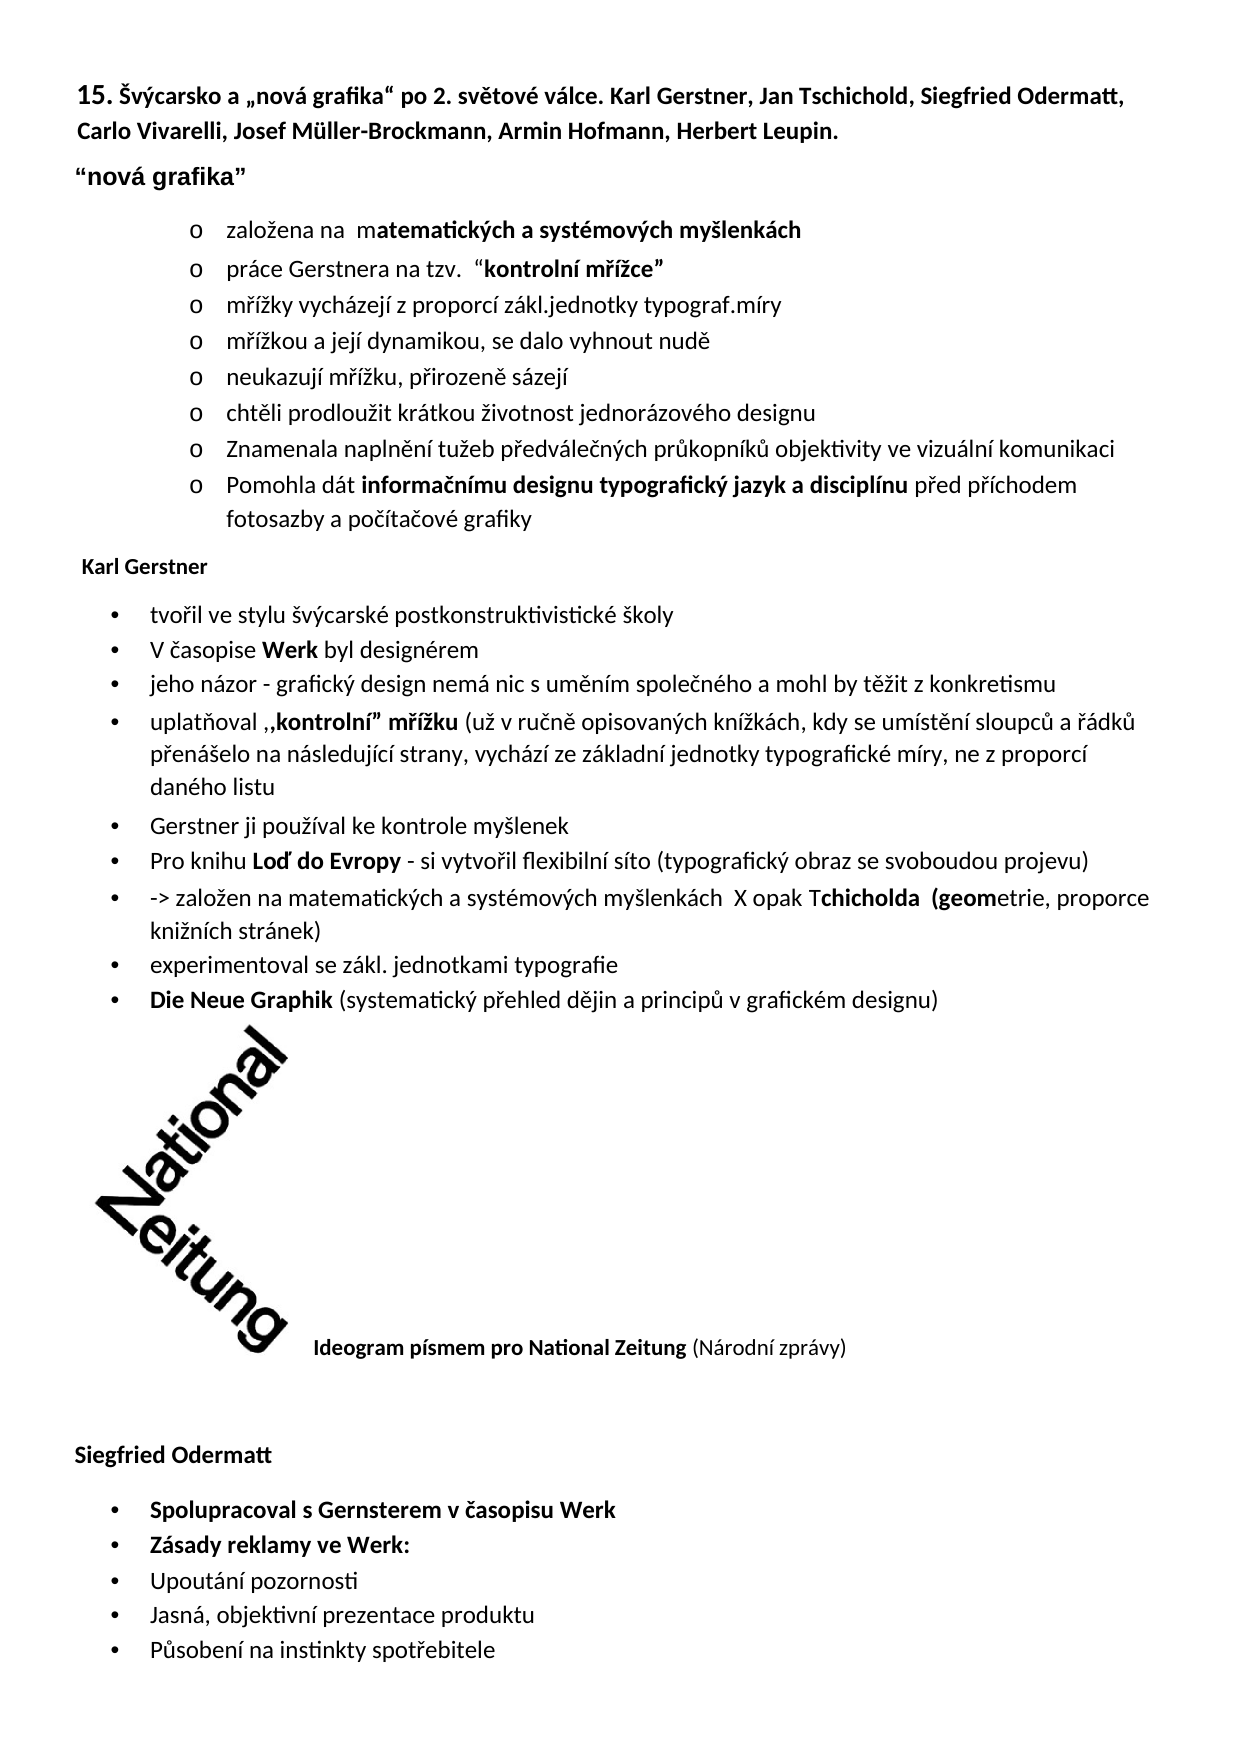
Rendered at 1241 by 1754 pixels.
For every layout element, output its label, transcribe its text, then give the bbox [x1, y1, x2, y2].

list Die Neue Graphik (systematický přehled dějin a principů v grafickém designu) [110, 984, 1166, 1015]
text Siegfried Odermatt [74, 1439, 1166, 1469]
list založena na matematických a systémových myšlenkách [188, 214, 1166, 246]
text “nová grafika” [74, 162, 1166, 190]
list mřížky vycházejí z proporcí zákl.jednotky typograf.míry [188, 289, 1166, 321]
picture [76, 1022, 314, 1356]
list experimentoval se zákl. jednotkami typografie [110, 950, 1166, 980]
list Upoutání pozornosti [110, 1565, 1166, 1596]
list práce Gerstnera na tzv. “kontrolní mřížce” [188, 253, 1166, 285]
list tvořil ve stylu švýcarské postkonstruktivistické školy [110, 599, 1166, 630]
text 15. Švýcarsko a „nová grafika“ po 2. světové válce. Karl Gerstner, Jan Tschichold, Siegfried Odermatt, Carlo Vivarelli, Josef Müller-Brockmann, Armin Hofmann, Herbert Leupin. [76, 76, 1166, 145]
list -> založen na matematických a systémových myšlenkách X opak Tchicholda (geometrie, proporce knižních stránek) [110, 882, 1166, 946]
text Karl Gerstner [76, 552, 1166, 580]
list neukazují mřížku, přirozeně sázejí [188, 361, 1166, 393]
list Zásady reklamy ve Werk: [110, 1529, 1166, 1560]
list V časopise Werk byl designérem [110, 634, 1166, 664]
list mřížkou a její dynamikou, se dalo vyhnout nudě [188, 325, 1166, 357]
list Spolupracoval s Gernsterem v časopisu Werk [110, 1494, 1166, 1524]
list Jasná, objektivní prezentace produktu [110, 1599, 1166, 1630]
list chtěli prodloužit krátkou životnost jednorázového designu [188, 397, 1166, 429]
list Pro knihu Loď do Evropy - si vytvořil flexibilní síto (typografický obraz se svoboudou projevu) [110, 845, 1166, 875]
list Pomohla dát informačnímu designu typografický jazyk a disciplínu před příchodem fotosazby a počítačové grafiky [188, 469, 1166, 534]
list uplatňoval ,,kontrolní” mřížku (už v ručně opisovaných knížkách, kdy se umístění sloupců a řádků přenášelo na následující strany, vychází ze základní jednotky typografické míry, ne z proporcí daného listu [110, 706, 1166, 802]
list Působení na instinkty spotřebitele [110, 1634, 1166, 1665]
list Znamenala naplnění tužeb předválečných průkopníků objektivity ve vizuální komunikaci [188, 433, 1166, 465]
text Ideogram písmem pro National Zeitung (Národní zprávy) [76, 1023, 1166, 1361]
list jeho názor - grafický design nemá nic s uměním společného a mohl by těžit z konkretismu [110, 669, 1166, 699]
list Gerstner ji používal ke kontrole myšlenek [110, 810, 1166, 841]
